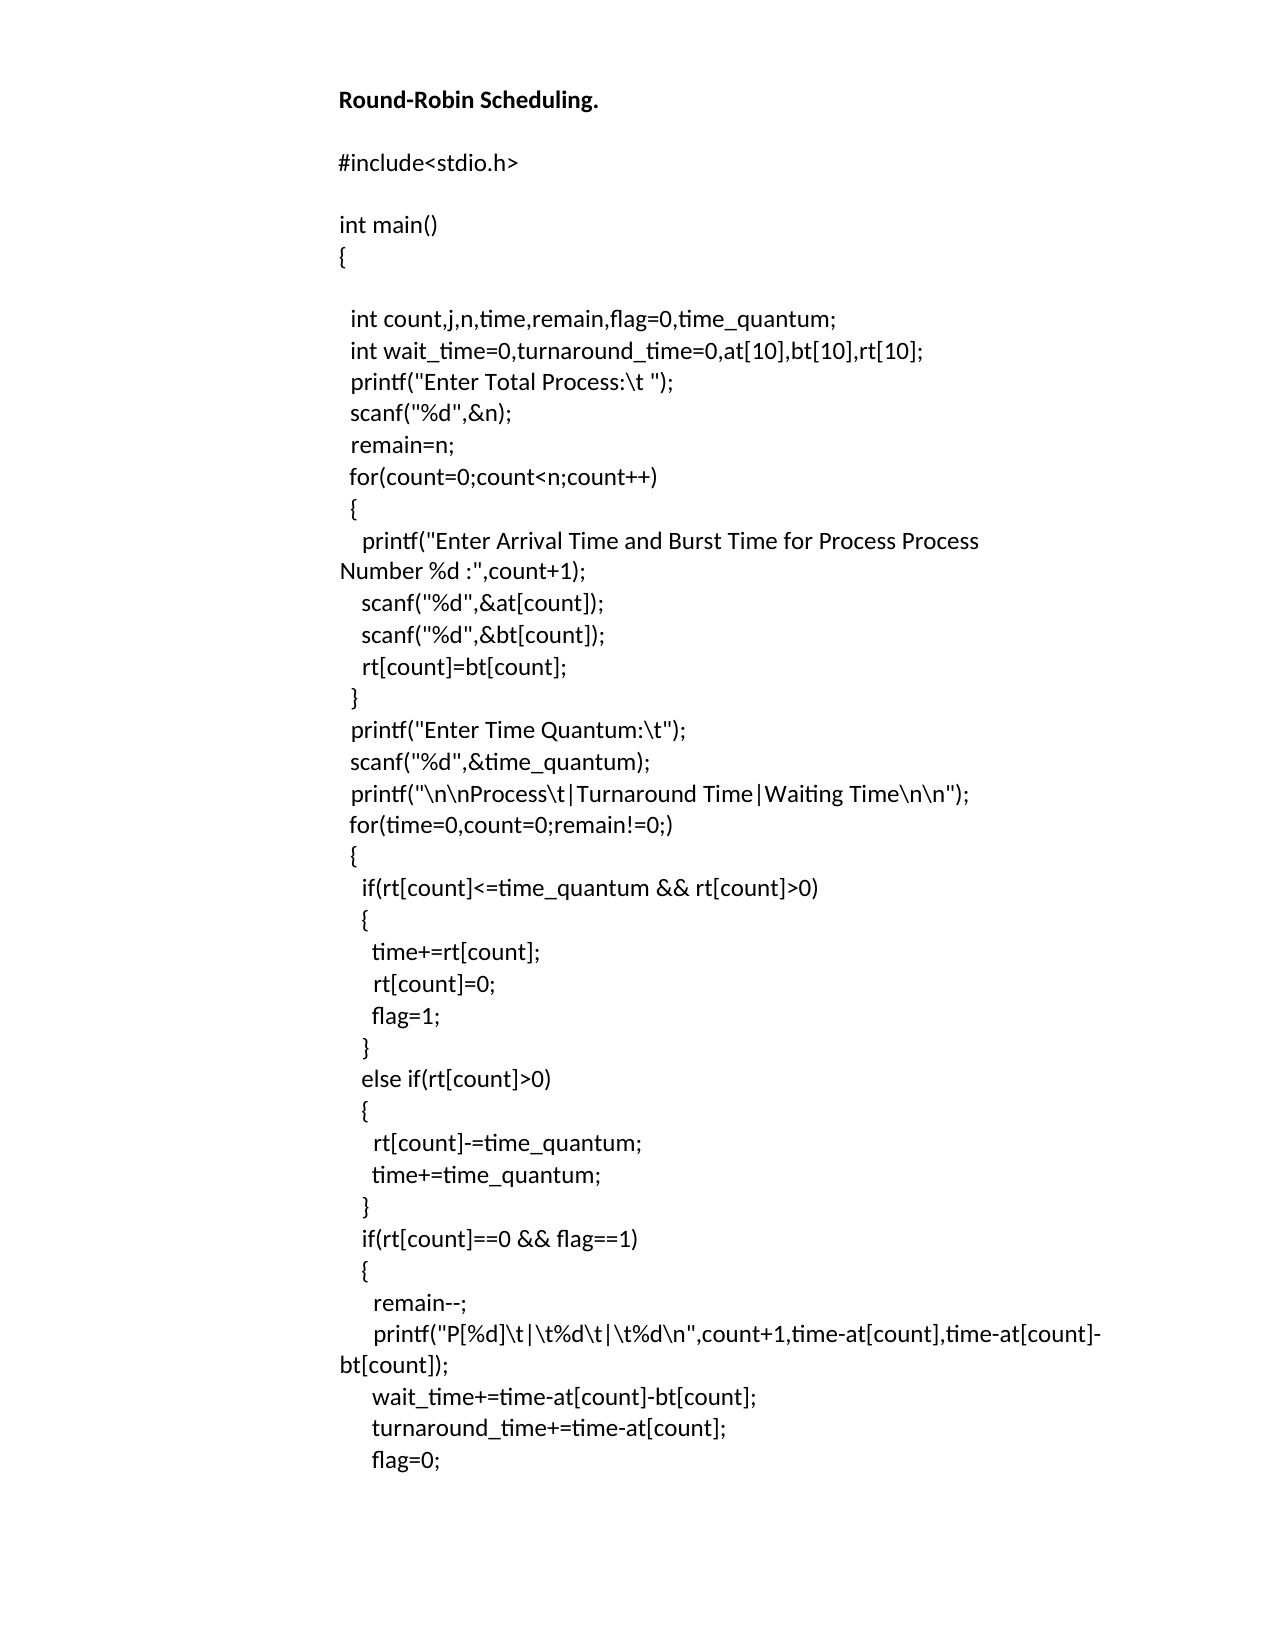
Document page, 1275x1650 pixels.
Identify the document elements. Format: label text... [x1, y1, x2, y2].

text #include<stdio.h> [338, 147, 1256, 177]
text time+=rt[count]; [372, 936, 1256, 967]
text flag=0; [372, 1444, 1256, 1475]
text scanf("%d",&at[count]); [361, 587, 1256, 617]
text remain--; [373, 1287, 1256, 1317]
text int wait_time=0,turnaround_time=0,at[10],bt[10],rt[10]; printf("Enter Total Process:\t "); [350, 335, 945, 396]
text wait_time+=time-at[count]-bt[count]; [372, 1381, 1256, 1411]
text turnaround_time+=time-at[count]; [372, 1413, 1256, 1443]
text { [361, 904, 1256, 935]
text { [361, 1255, 1256, 1285]
text rt[count]=bt[count]; [362, 651, 1256, 681]
text { [350, 840, 1256, 871]
text printf("P[%d]\t|\t%d\t|\t%d\n",count+1,time-at[count],time-at[count]- bt[count]); [339, 1318, 1142, 1379]
text else if(rt[count]>0) [361, 1063, 1256, 1094]
text } [350, 683, 1256, 713]
text { [338, 241, 1256, 272]
text { [361, 1095, 1256, 1126]
text rt[count]-=time_quantum; [373, 1127, 1256, 1158]
text { [350, 493, 1256, 524]
text for(count=0;count<n;count++) [349, 461, 1256, 492]
text printf("\n\nProcess\t|Turnaround Time|Waiting Time\n\n"); for(time=0,count=0;remain!=0;) [349, 778, 990, 839]
text printf("Enter Arrival Time and Burst Time for Process Process Number %d :",count+1); [339, 525, 1059, 586]
text time+=time_quantum; [372, 1159, 1256, 1190]
text Round-Robin Scheduling. [338, 84, 1256, 115]
text flag=1; [372, 1000, 1256, 1030]
text scanf("%d",&n); [350, 397, 1256, 428]
text } [361, 1032, 1256, 1062]
text if(rt[count]==0 && flag==1) [362, 1223, 1256, 1253]
text if(rt[count]<=time_quantum && rt[count]>0) [362, 872, 1256, 903]
text int main() [339, 209, 1256, 240]
text scanf("%d",&bt[count]); [361, 619, 1256, 649]
text } [361, 1191, 1256, 1222]
text scanf("%d",&time_quantum); [350, 746, 1256, 777]
text rt[count]=0; [373, 968, 1256, 998]
text printf("Enter Time Quantum:\t"); [351, 714, 1256, 745]
text remain=n; [351, 429, 1256, 460]
text int count,j,n,time,remain,flag=0,time_quantum; [350, 303, 1256, 334]
